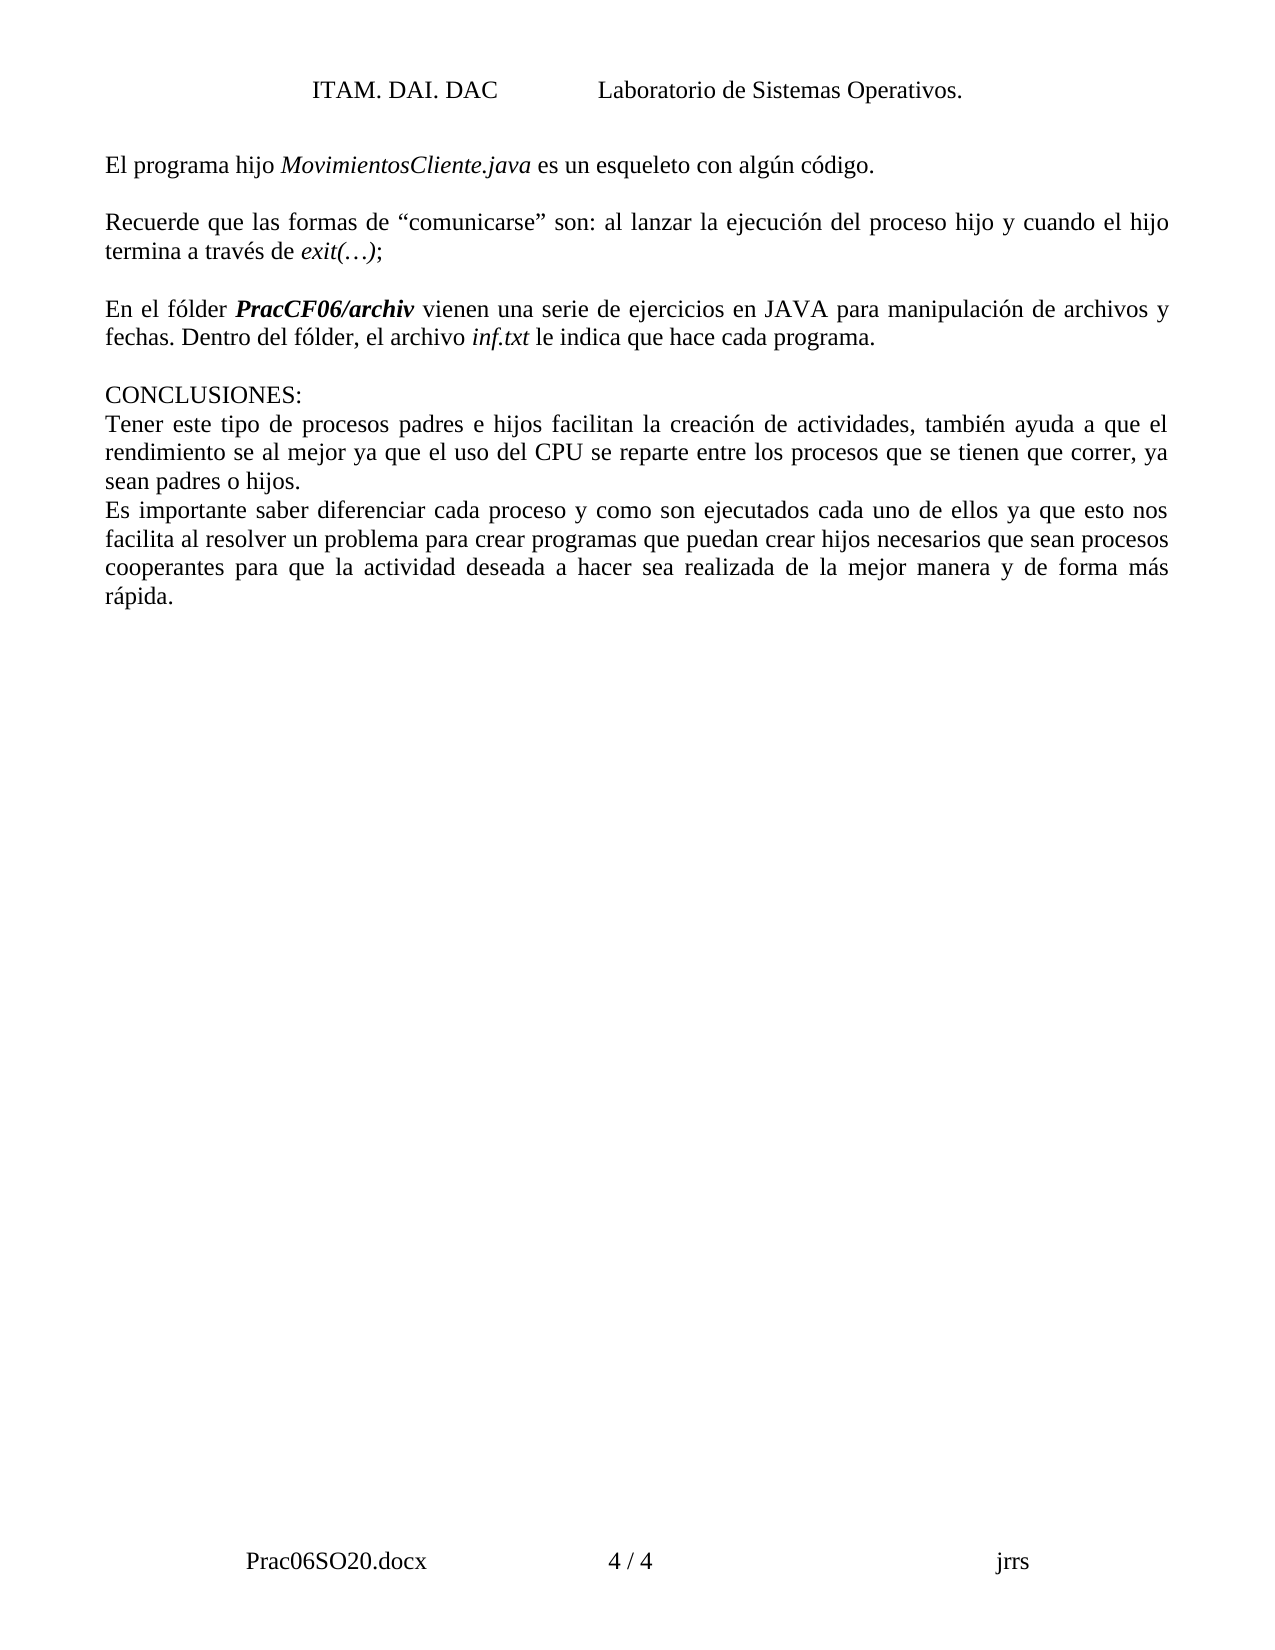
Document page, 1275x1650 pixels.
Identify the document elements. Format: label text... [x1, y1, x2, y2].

text El programa hijo MovimientosCliente.java es un esqueleto con algún código. [105, 150, 1170, 179]
text Es importante saber diferenciar cada proceso y como son ejecutados cada uno de ellos ya que esto nos facilita al resolver un problema para crear programas que puedan crear hijos necesarios que sean procesos cooperantes para que la actividad deseada a hacer sea realizada de la mejor manera y de forma más rápida. [105, 495, 1170, 610]
text En el fólder PracCF06/archiv vienen una serie de ejercicios en JAVA para manipulación de archivos y fechas. Dentro del fólder, el archivo inf.txt le indica que hace cada programa. [105, 294, 1170, 351]
text CONCLUSIONES: [105, 380, 1170, 409]
text Recuerde que las formas de “comunicarse” son: al lanzar la ejecución del proceso hijo y cuando el hijo termina a través de exit(…); [105, 207, 1170, 265]
text Tener este tipo de procesos padres e hijos facilitan la creación de actividades, también ayuda a que el rendimiento se al mejor ya que el uso del CPU se reparte entre los procesos que se tienen que correr, ya sean padres o hijos. [105, 409, 1170, 495]
